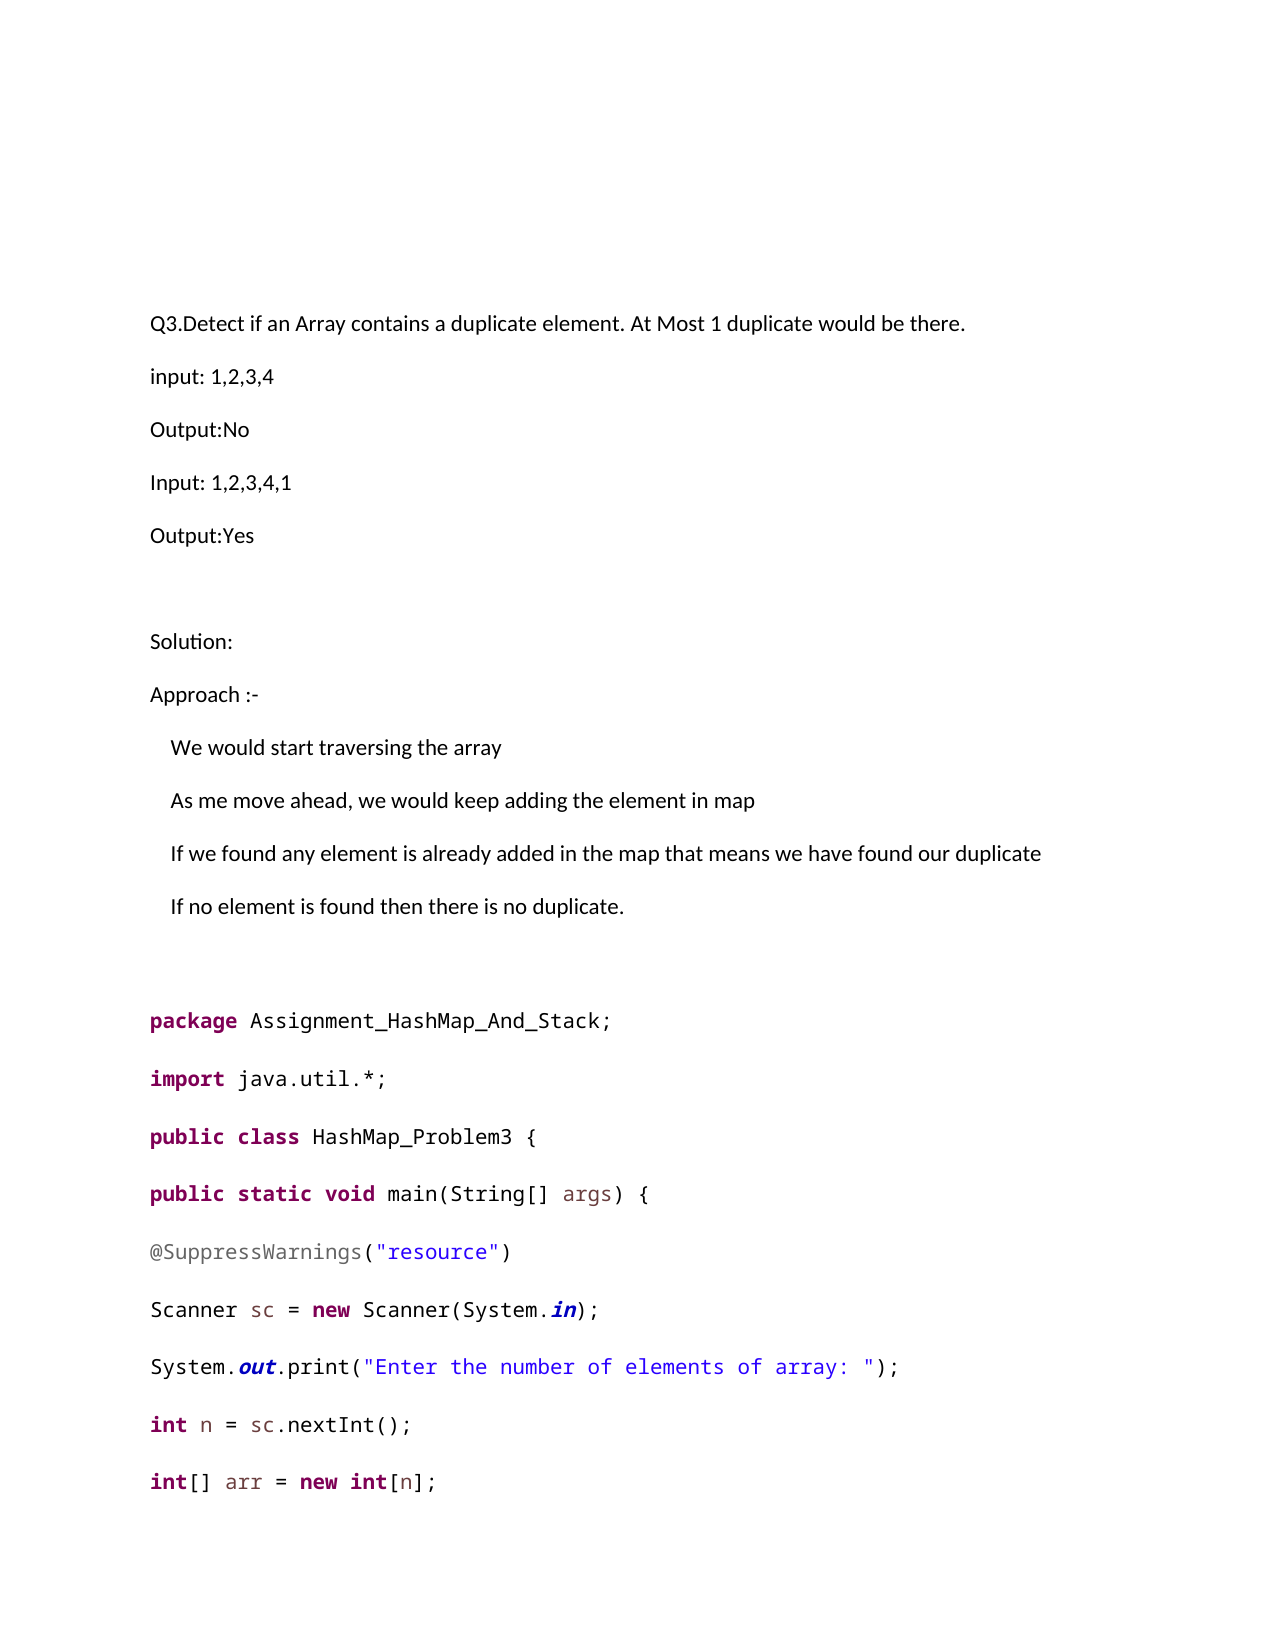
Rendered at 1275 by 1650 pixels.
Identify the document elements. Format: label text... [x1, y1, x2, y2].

text import java.util.*; [150, 1064, 1125, 1093]
text Solution: [150, 627, 1125, 655]
text As me move ahead, we would keep adding the element in map [150, 786, 1125, 814]
text Output:Yes [150, 521, 1125, 549]
text Approach :- [150, 680, 1125, 708]
text Input: 1,2,3,4,1 [150, 468, 1125, 496]
text System.out.print("Enter the number of elements of array: "); [150, 1352, 1125, 1381]
text If we found any element is already added in the map that means we have found our duplicate [150, 839, 1125, 867]
text int[] arr = new int[n]; [150, 1467, 1125, 1496]
text If no element is found then there is no duplicate. [150, 892, 1125, 920]
text We would start traversing the array [150, 733, 1125, 761]
text package Assignment_HashMap_And_Stack; [150, 1007, 1125, 1035]
text public class HashMap_Problem3 { [150, 1122, 1125, 1150]
text input: 1,2,3,4 [150, 362, 1125, 390]
text @SuppressWarnings("resource") [150, 1237, 1125, 1266]
text public static void main(String[] args) { [150, 1179, 1125, 1208]
text int n = sc.nextInt(); [150, 1410, 1125, 1438]
text Output:No [150, 415, 1125, 443]
text Q3.Detect if an Array contains a duplicate element. At Most 1 duplicate would be there. [150, 309, 1125, 337]
text Scanner sc = new Scanner(System.in); [150, 1295, 1125, 1323]
